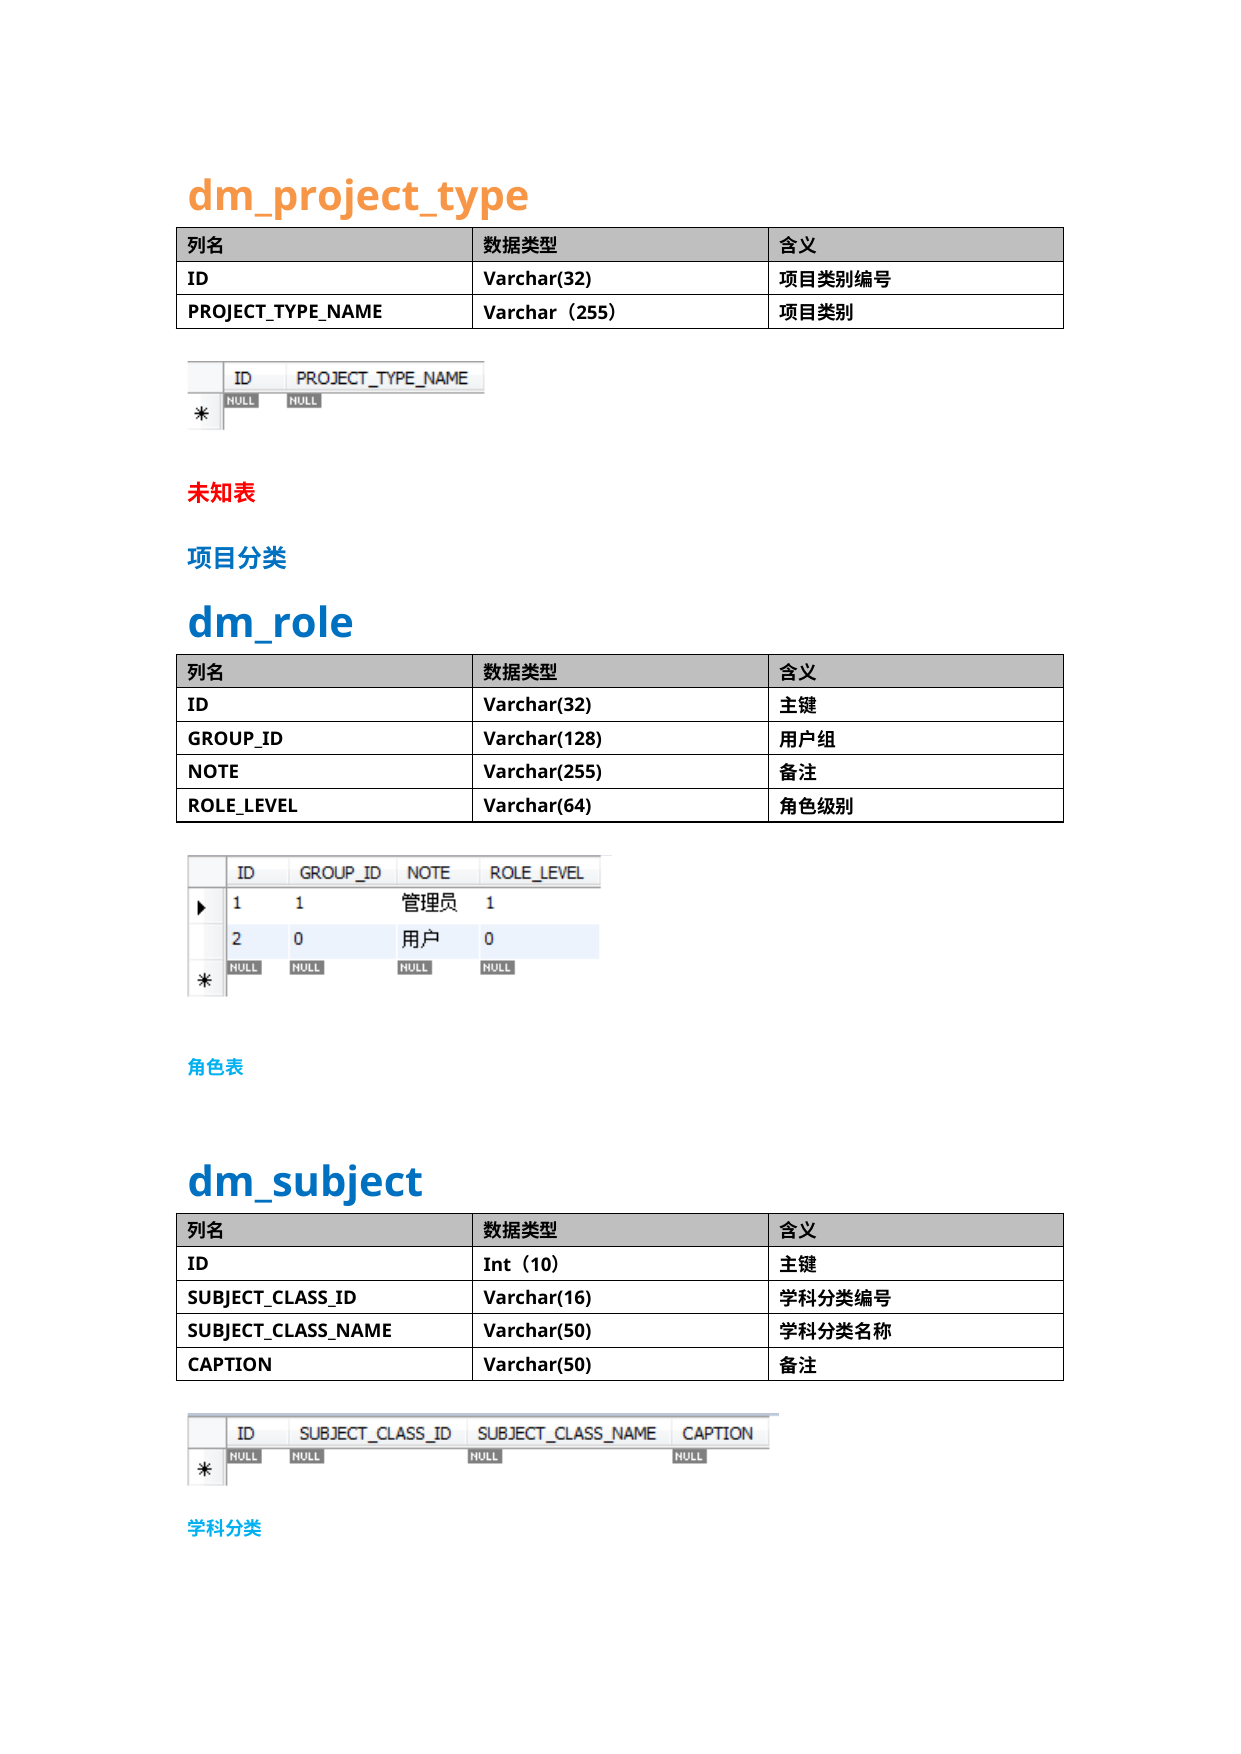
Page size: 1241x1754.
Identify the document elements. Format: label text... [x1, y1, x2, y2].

table_cell Varchar(50) [473, 1348, 768, 1380]
text 角色表 [187, 1050, 1053, 1082]
table_cell 项目类别编号 [769, 262, 1063, 294]
table_header 含义 [769, 655, 1063, 687]
table_cell ID [177, 688, 472, 721]
table_header 列名 [177, 655, 472, 687]
table_cell Varchar(32) [473, 262, 768, 294]
table_header 含义 [769, 1214, 1063, 1246]
table_cell Varchar(64) [473, 789, 768, 821]
table_cell Varchar(50) [473, 1314, 768, 1347]
table_cell 主键 [769, 688, 1063, 721]
table_cell Varchar(255) [473, 755, 768, 788]
table_cell 备注 [769, 755, 1063, 788]
table_cell Varchar（255） [473, 295, 768, 328]
table_cell CAPTION [177, 1348, 472, 1380]
picture [187, 1413, 779, 1505]
table_header 数据类型 [473, 1214, 768, 1246]
table_cell Int（10） [473, 1247, 768, 1279]
text dm_project_type [187, 162, 1053, 227]
table_cell NOTE [177, 755, 472, 788]
table_header 列名 [177, 1214, 472, 1246]
table_header 数据类型 [473, 228, 768, 261]
text 项目分类 [187, 524, 1053, 589]
table_header 含义 [769, 228, 1063, 261]
text dm_subject [187, 1147, 1053, 1212]
table_cell 学科分类编号 [769, 1281, 1063, 1313]
text 学科分类 [187, 1511, 1053, 1544]
picture [187, 361, 505, 449]
table_cell PROJECT_TYPE_NAME [177, 295, 472, 328]
table_cell Varchar(32) [473, 688, 768, 721]
table_cell Varchar(128) [473, 722, 768, 754]
table_cell 学科分类名称 [769, 1314, 1063, 1347]
picture [187, 855, 612, 1022]
table_cell SUBJECT_CLASS_NAME [177, 1314, 472, 1347]
table_header 列名 [177, 228, 472, 261]
table_cell ID [177, 262, 472, 294]
table_cell Varchar(16) [473, 1281, 768, 1313]
table_cell 角色级别 [769, 789, 1063, 821]
text dm_role [187, 589, 1053, 654]
table_cell GROUP_ID [177, 722, 472, 754]
table_cell 主键 [769, 1247, 1063, 1279]
table_header 数据类型 [473, 655, 768, 687]
table_cell 项目类别 [769, 295, 1063, 328]
table_cell SUBJECT_CLASS_ID [177, 1281, 472, 1313]
table_cell ID [177, 1247, 472, 1279]
text 未知表 [187, 459, 1053, 524]
table_cell ROLE_LEVEL [177, 789, 472, 821]
table_cell 备注 [769, 1348, 1063, 1380]
table_cell 用户组 [769, 722, 1063, 754]
